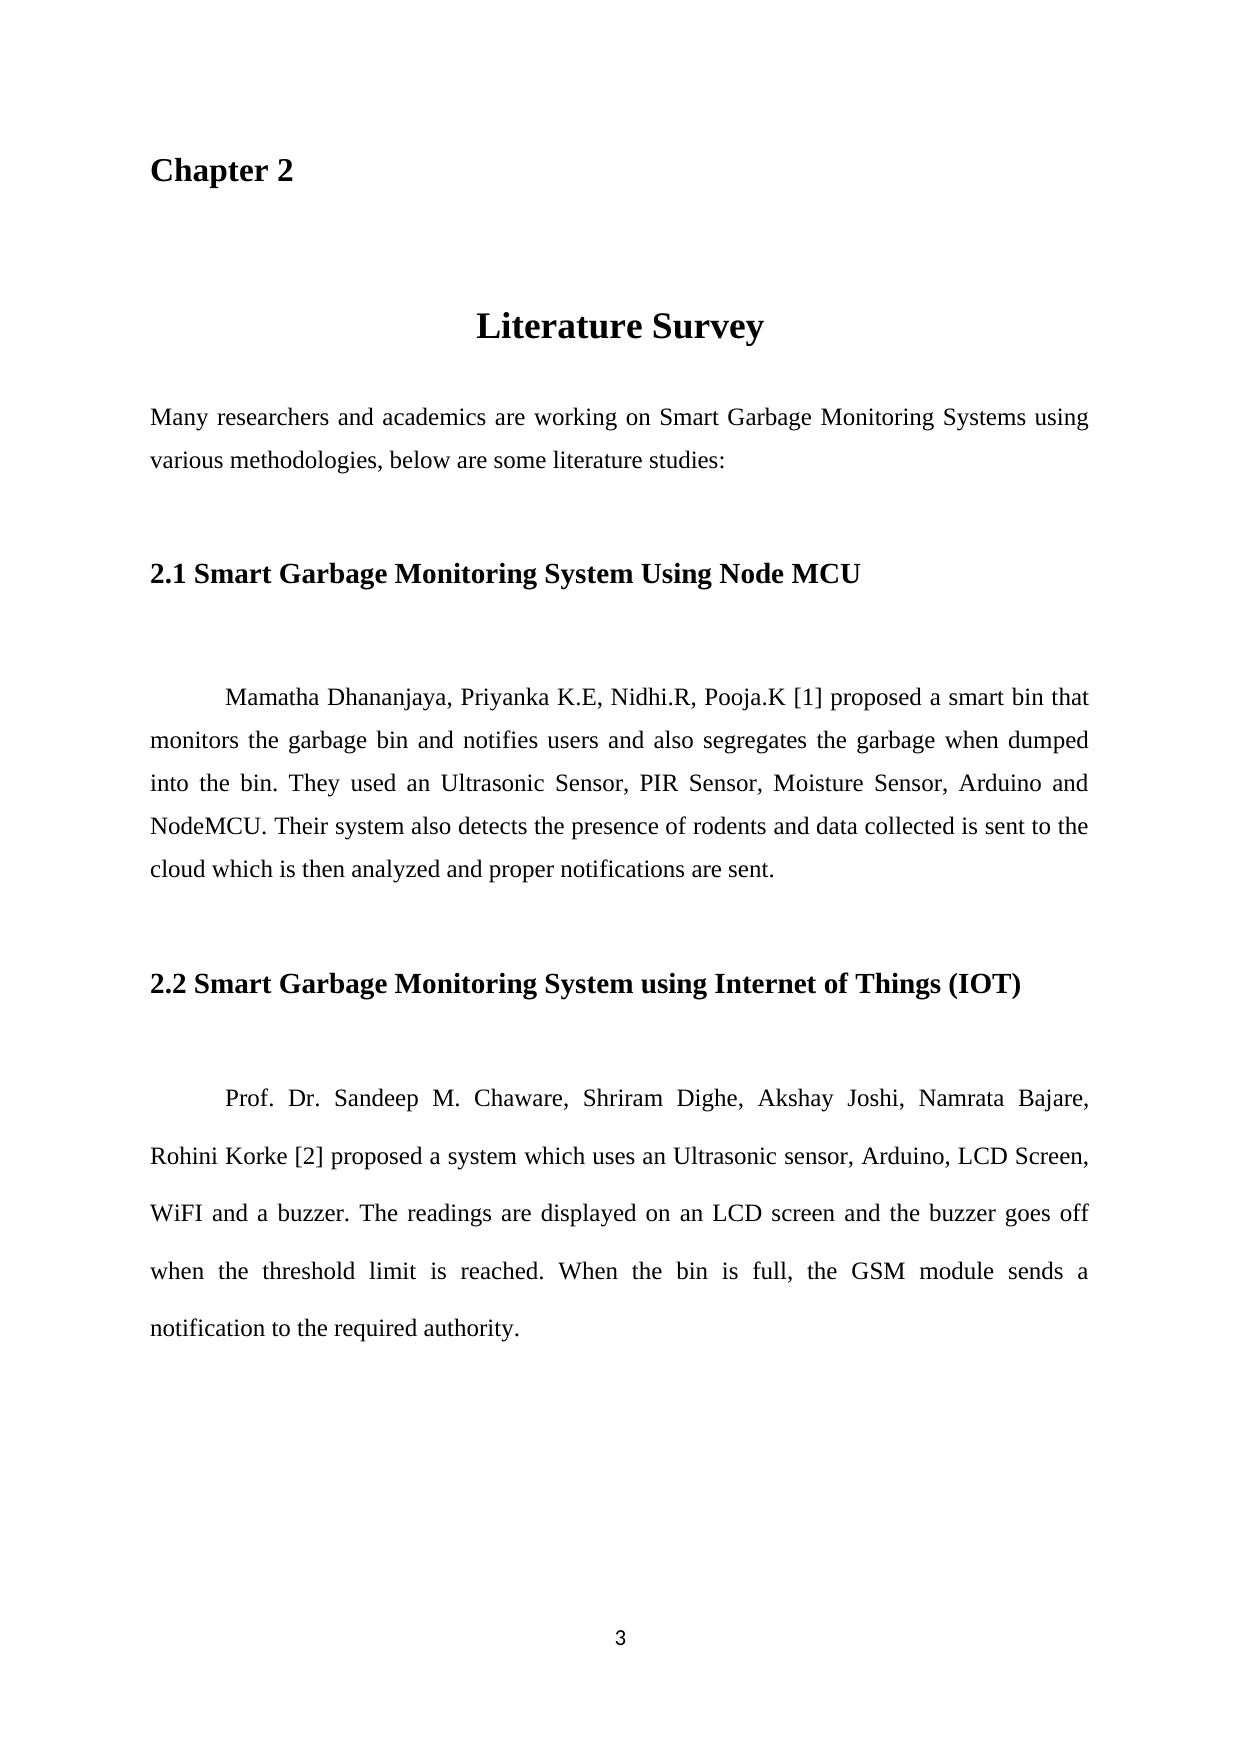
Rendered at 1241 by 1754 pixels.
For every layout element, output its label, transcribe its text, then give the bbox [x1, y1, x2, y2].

text 2.2 Smart Garbage Monitoring System using Internet of Things (IOT) [150, 966, 1090, 999]
text Mamatha Dhananjaya, Priyanka K.E, Nidhi.R, Pooja.K [1] proposed a smart bin that monitors the garbage bin and notifies users and also segregates the garbage when dumped into the bin. They used an Ultrasonic Sensor, PIR Sensor, Moisture Sensor, Arduino and NodeMCU. Their system also detects the presence of rodents and data collected is sent to the cloud which is then analyzed and proper notifications are sent. [150, 682, 1090, 883]
text Literature Survey [150, 303, 1090, 346]
text Chapter 2 [150, 150, 1090, 188]
text Many researchers and academics are working on Smart Garbage Monitoring Systems using various methodologies, below are some literature studies: [150, 402, 1090, 474]
text Prof. Dr. Sandeep M. Chaware, Shriram Dighe, Akshay Joshi, Namrata Bajare, Rohini Korke [2] proposed a system which uses an Ultrasonic sensor, Arduino, LCD Screen, WiFI and a buzzer. The readings are displayed on an LCD screen and the buzzer goes off when the threshold limit is reached. When the bin is full, the GSM module sends a notification to the required authority. [150, 1083, 1090, 1342]
text 2.1 Smart Garbage Monitoring System Using Node MCU [150, 556, 1090, 590]
